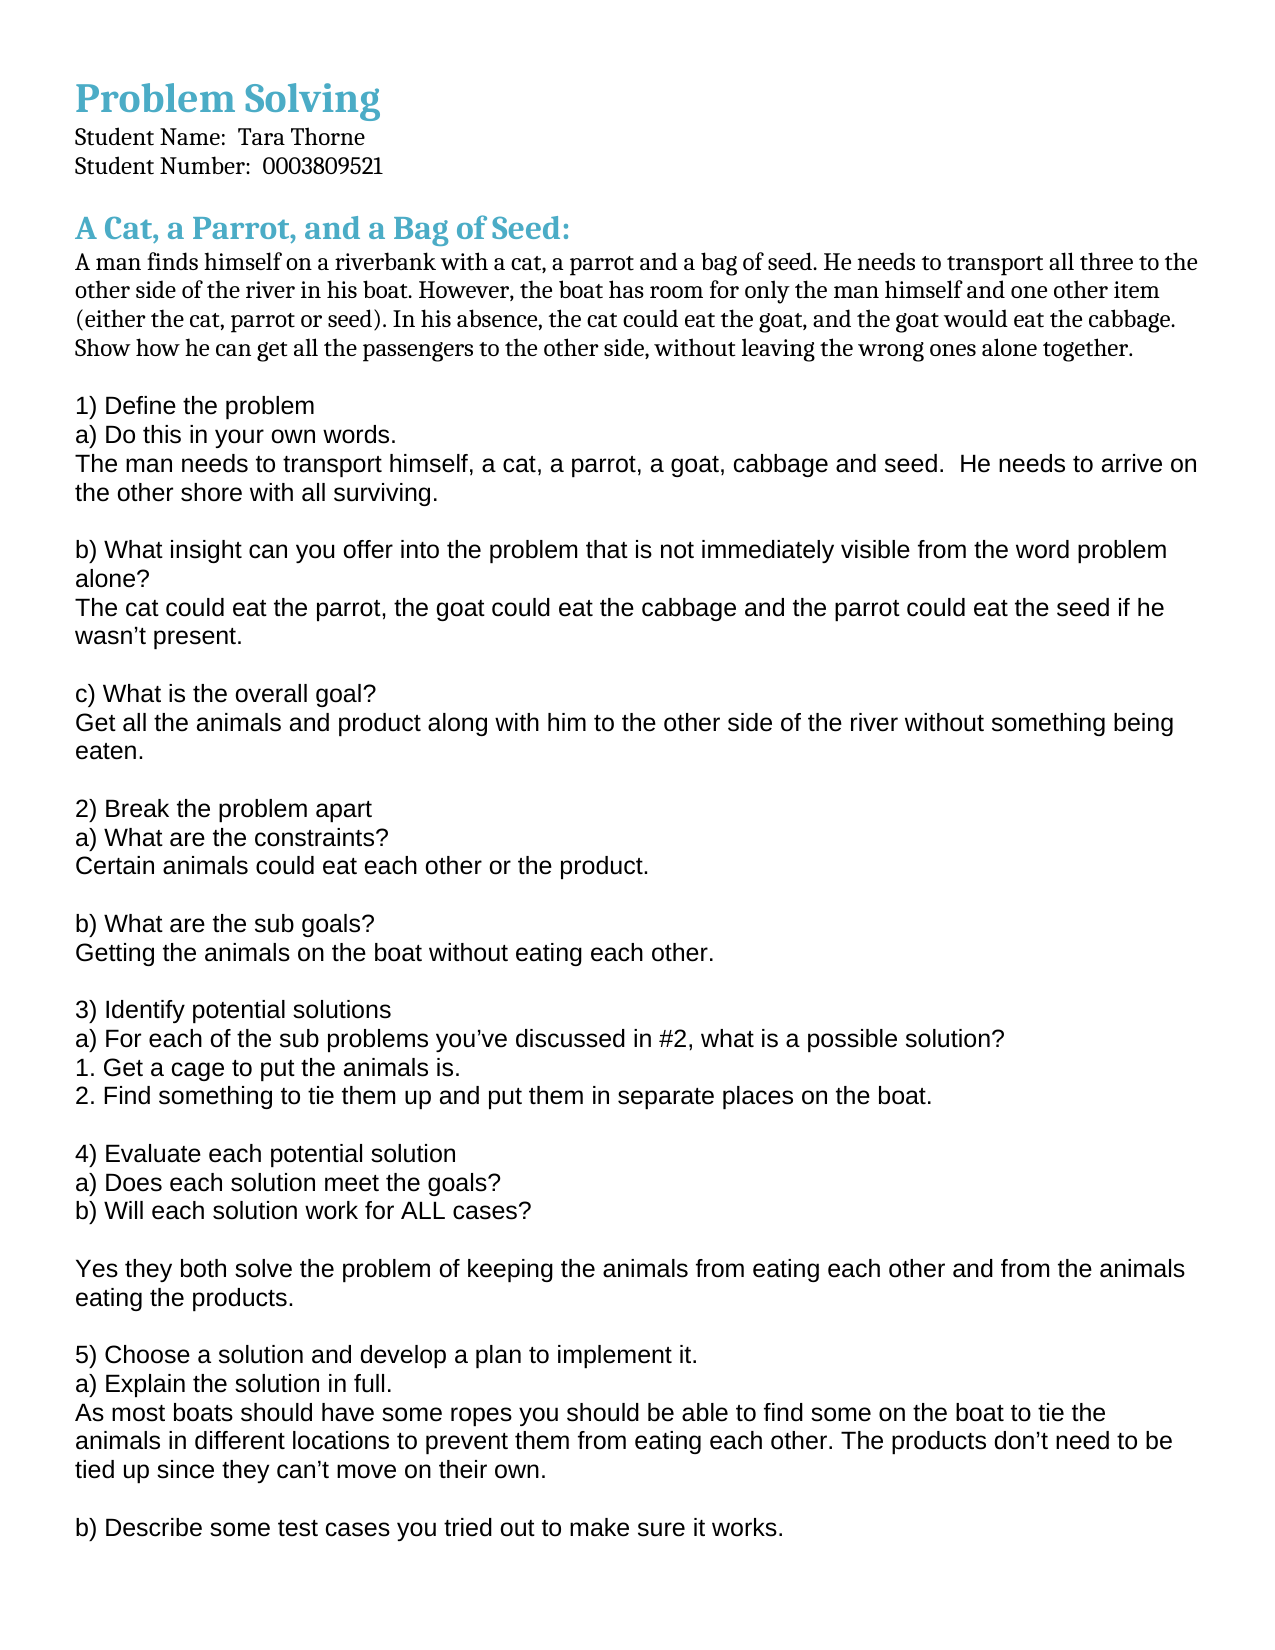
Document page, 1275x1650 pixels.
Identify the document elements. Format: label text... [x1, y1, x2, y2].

text b) What are the sub goals? [75, 909, 1200, 937]
text Yes they both solve the problem of keeping the animals from eating each other and from the animals eating the products. [75, 1254, 1200, 1311]
text c) What is the overall goal? Get all the animals and product along with him to the other side of the river without something being eaten. [75, 679, 1200, 765]
text 5) Choose a solution and develop a plan to implement it. [75, 1340, 1200, 1369]
text a) For each of the sub problems you’ve discussed in #2, what is a possible solution? [75, 1024, 1200, 1052]
text b) Describe some test cases you tried out to make sure it works. [75, 1512, 1200, 1541]
text Student Name: Tara Thorne [75, 123, 1200, 152]
text Problem Solving [75, 75, 1200, 123]
text a) Does each solution meet the goals? [75, 1167, 1200, 1196]
text The man needs to transport himself, a cat, a parrot, a goat, cabbage and seed. He needs to arrive on the other shore with all surviving. [75, 449, 1200, 535]
text b) Will each solution work for ALL cases? [75, 1196, 1200, 1225]
text 2) Break the problem apart [75, 794, 1200, 822]
text Getting the animals on the boat without eating each other. [75, 937, 1200, 966]
text A Cat, a Parrot, and a Bag of Seed: [75, 209, 1200, 247]
text 1) Define the problem [75, 391, 1200, 420]
text 2. Find something to tie them up and put them in separate places on the boat. [75, 1081, 1200, 1110]
text a) What are the constraints? [75, 822, 1200, 851]
text a) Explain the solution in full. [75, 1369, 1200, 1397]
text 3) Identify potential solutions [75, 995, 1200, 1024]
text Student Number: 0003809521 [75, 152, 1200, 180]
text b) What insight can you offer into the problem that is not immediately visible from the word problem alone? The cat could eat the parrot, the goat could eat the cabbage and the parrot could eat the seed if he wasn’t present. [75, 535, 1200, 679]
text Certain animals could eat each other or the product. [75, 851, 1200, 880]
text 1. Get a cage to put the animals is. [75, 1052, 1200, 1081]
text a) Do this in your own words. [75, 420, 1200, 449]
text As most boats should have some ropes you should be able to find some on the boat to tie the animals in different locations to prevent them from eating each other. The products don’t need to be tied up since they can’t move on their own. [75, 1397, 1200, 1484]
text A man finds himself on a riverbank with a cat, a parrot and a bag of seed. He needs to transport all three to the other side of the river in his boat. However, the boat has room for only the man himself and one other item (either the cat, parrot or seed). In his absence, the cat could eat the goat, and the goat would eat the cabbage. Show how he can get all the passengers to the other side, without leaving the wrong ones alone together. [75, 247, 1200, 362]
text 4) Evaluate each potential solution [75, 1139, 1200, 1167]
